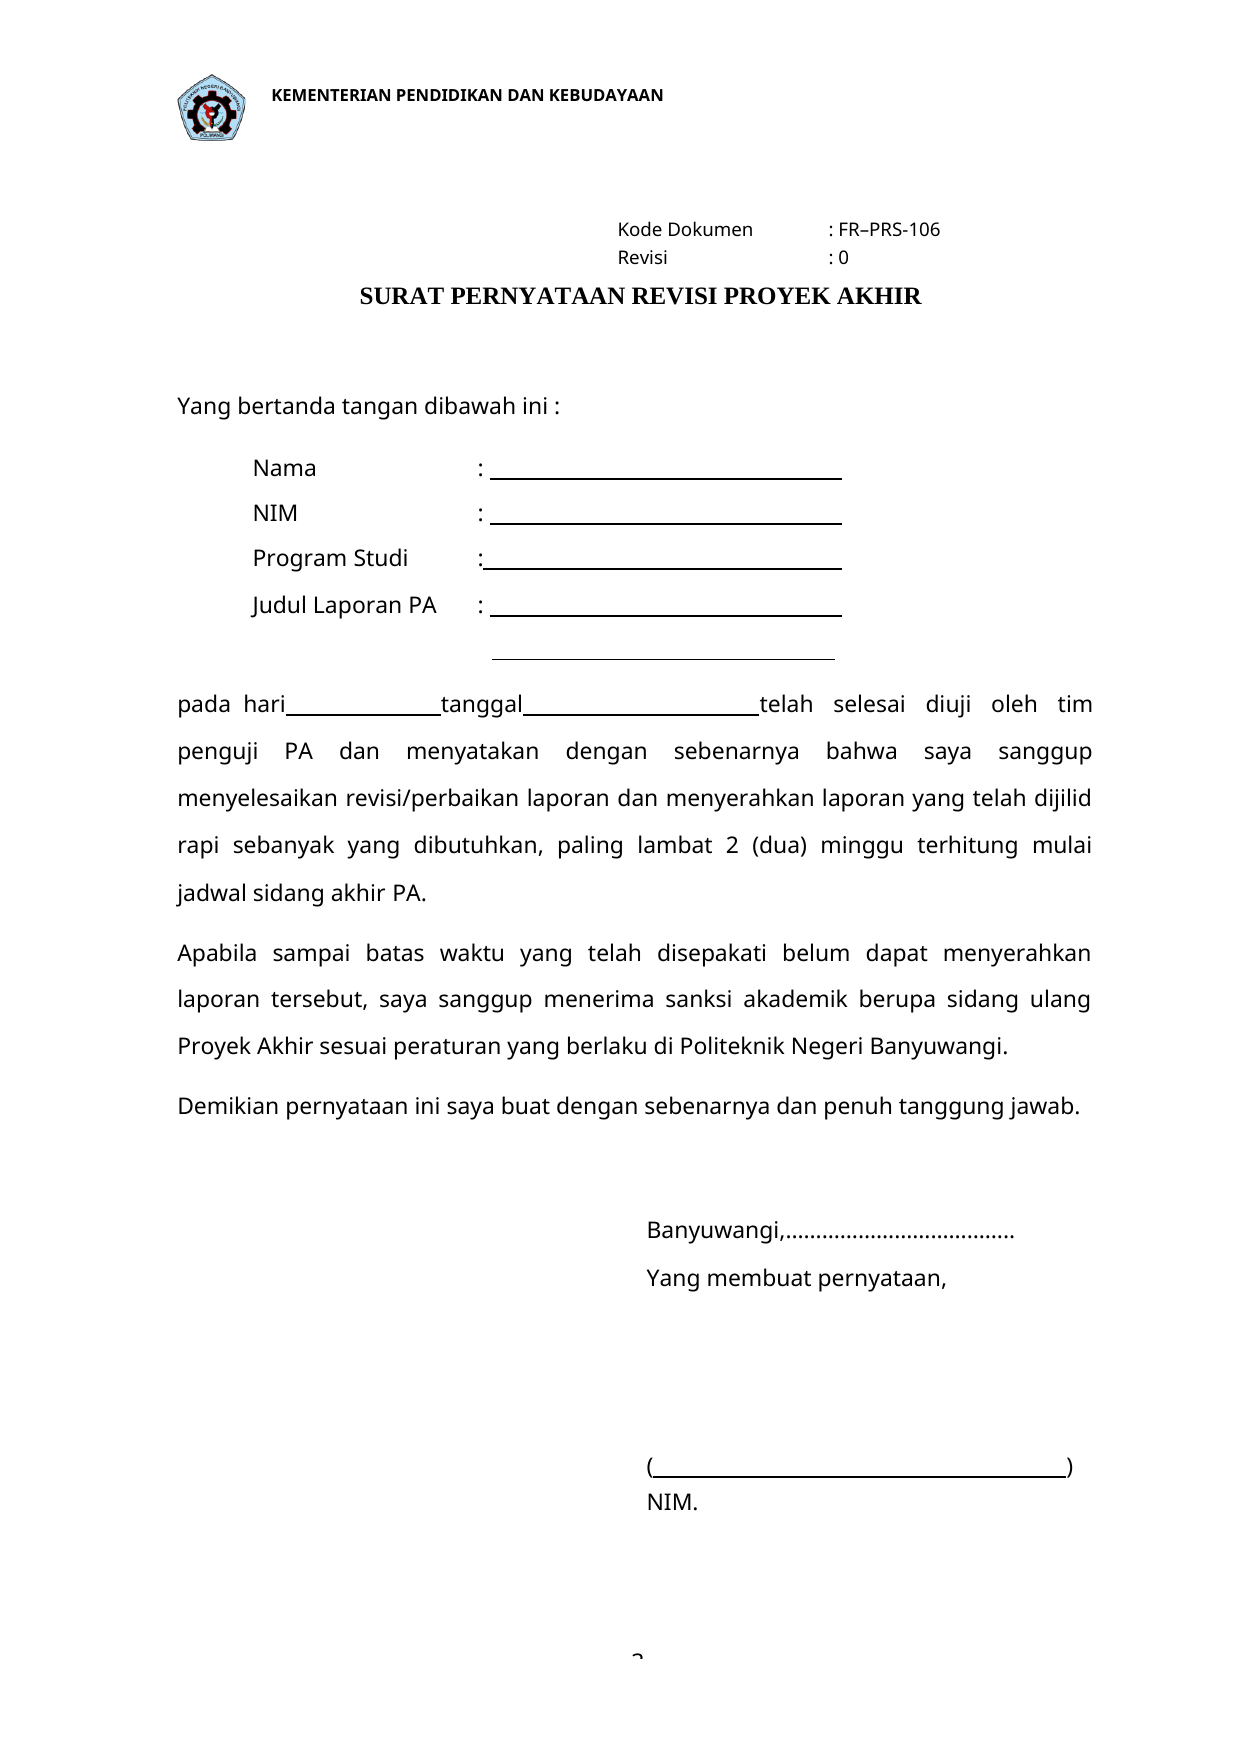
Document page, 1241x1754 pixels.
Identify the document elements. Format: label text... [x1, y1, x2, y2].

text Banyuwangi,……………………………….. [646, 1214, 1117, 1245]
text Program Studi : Judul Laporan PA : [252, 542, 842, 620]
table_header Kode Dokumen [596, 216, 793, 243]
text Yang membuat pernyataan, [646, 1261, 1117, 1293]
table_header : FR–PRS-106 [794, 216, 976, 243]
table_cell Revisi [596, 243, 793, 271]
text Yang bertanda tangan dibawah ini : [177, 390, 1117, 421]
picture [177, 74, 246, 141]
table_cell : 0 [794, 243, 976, 271]
text Nama : [252, 452, 1117, 483]
text ( ) NIM. [646, 1449, 1073, 1517]
text Apabila sampai batas waktu yang telah disepakati belum dapat menyerahkan laporan tersebut, saya sanggup menerima sanksi akademik berupa sidang ulang Proyek Akhir sesuai peraturan yang berlaku di Politeknik Negeri Banyuwangi. [177, 937, 1092, 1062]
text Demikian pernyataan ini saya buat dengan sebenarnya dan penuh tanggung jawab. [177, 1090, 1092, 1121]
subtitle SURAT PERNYATAAN REVISI PROYEK AKHIR [262, 281, 1019, 310]
text pada hari tanggal telah selesai diuji oleh tim penguji PA dan menyatakan dengan sebenarnya bahwa saya sanggup menyelesaikan revisi/perbaikan laporan dan menyerahkan laporan yang telah dijilid rapi sebanyak yang dibutuhkan, paling lambat 2 (dua) minggu terhitung mulai jadwal sidang akhir PA. [177, 688, 1093, 908]
text NIM : [252, 497, 1117, 528]
